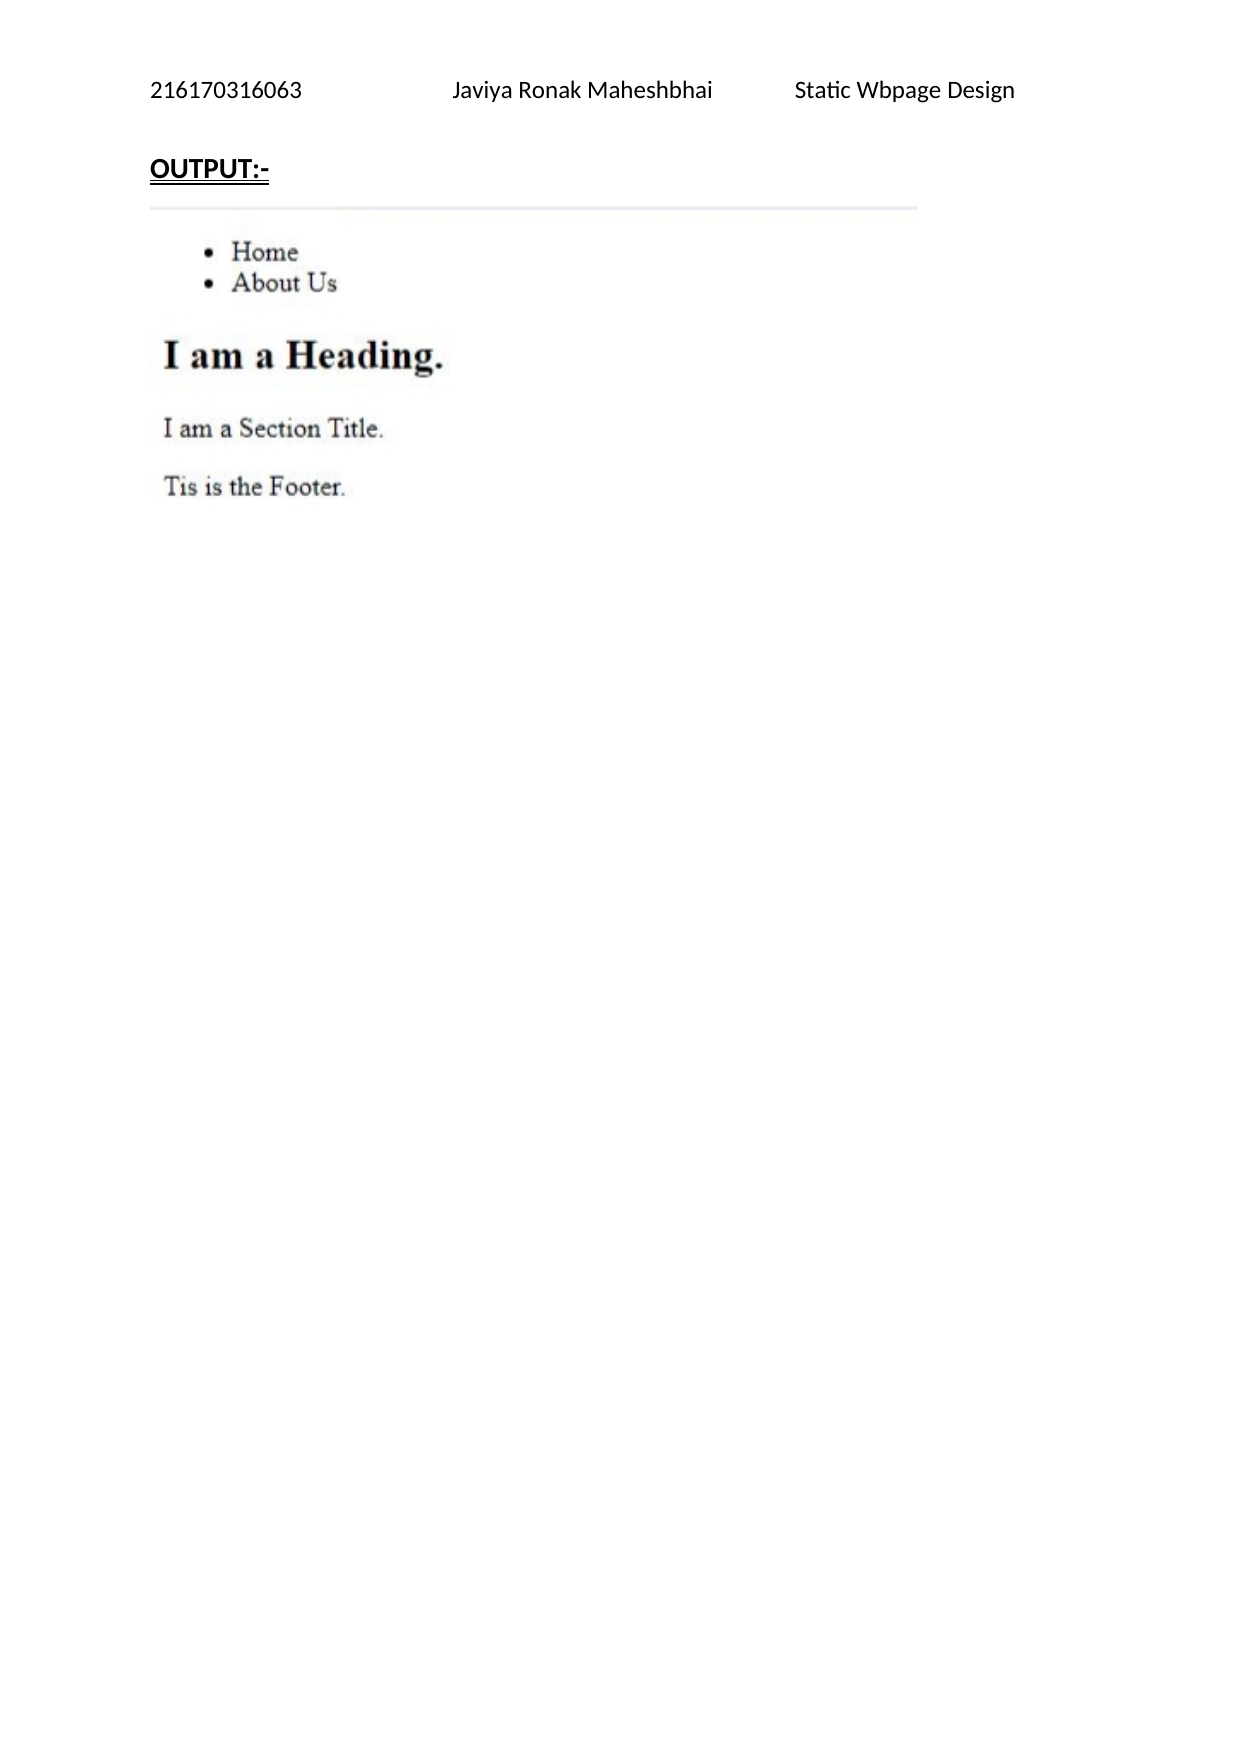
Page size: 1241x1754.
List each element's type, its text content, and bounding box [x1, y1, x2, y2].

text OUTPUT:- [150, 150, 1090, 186]
picture [150, 205, 918, 806]
